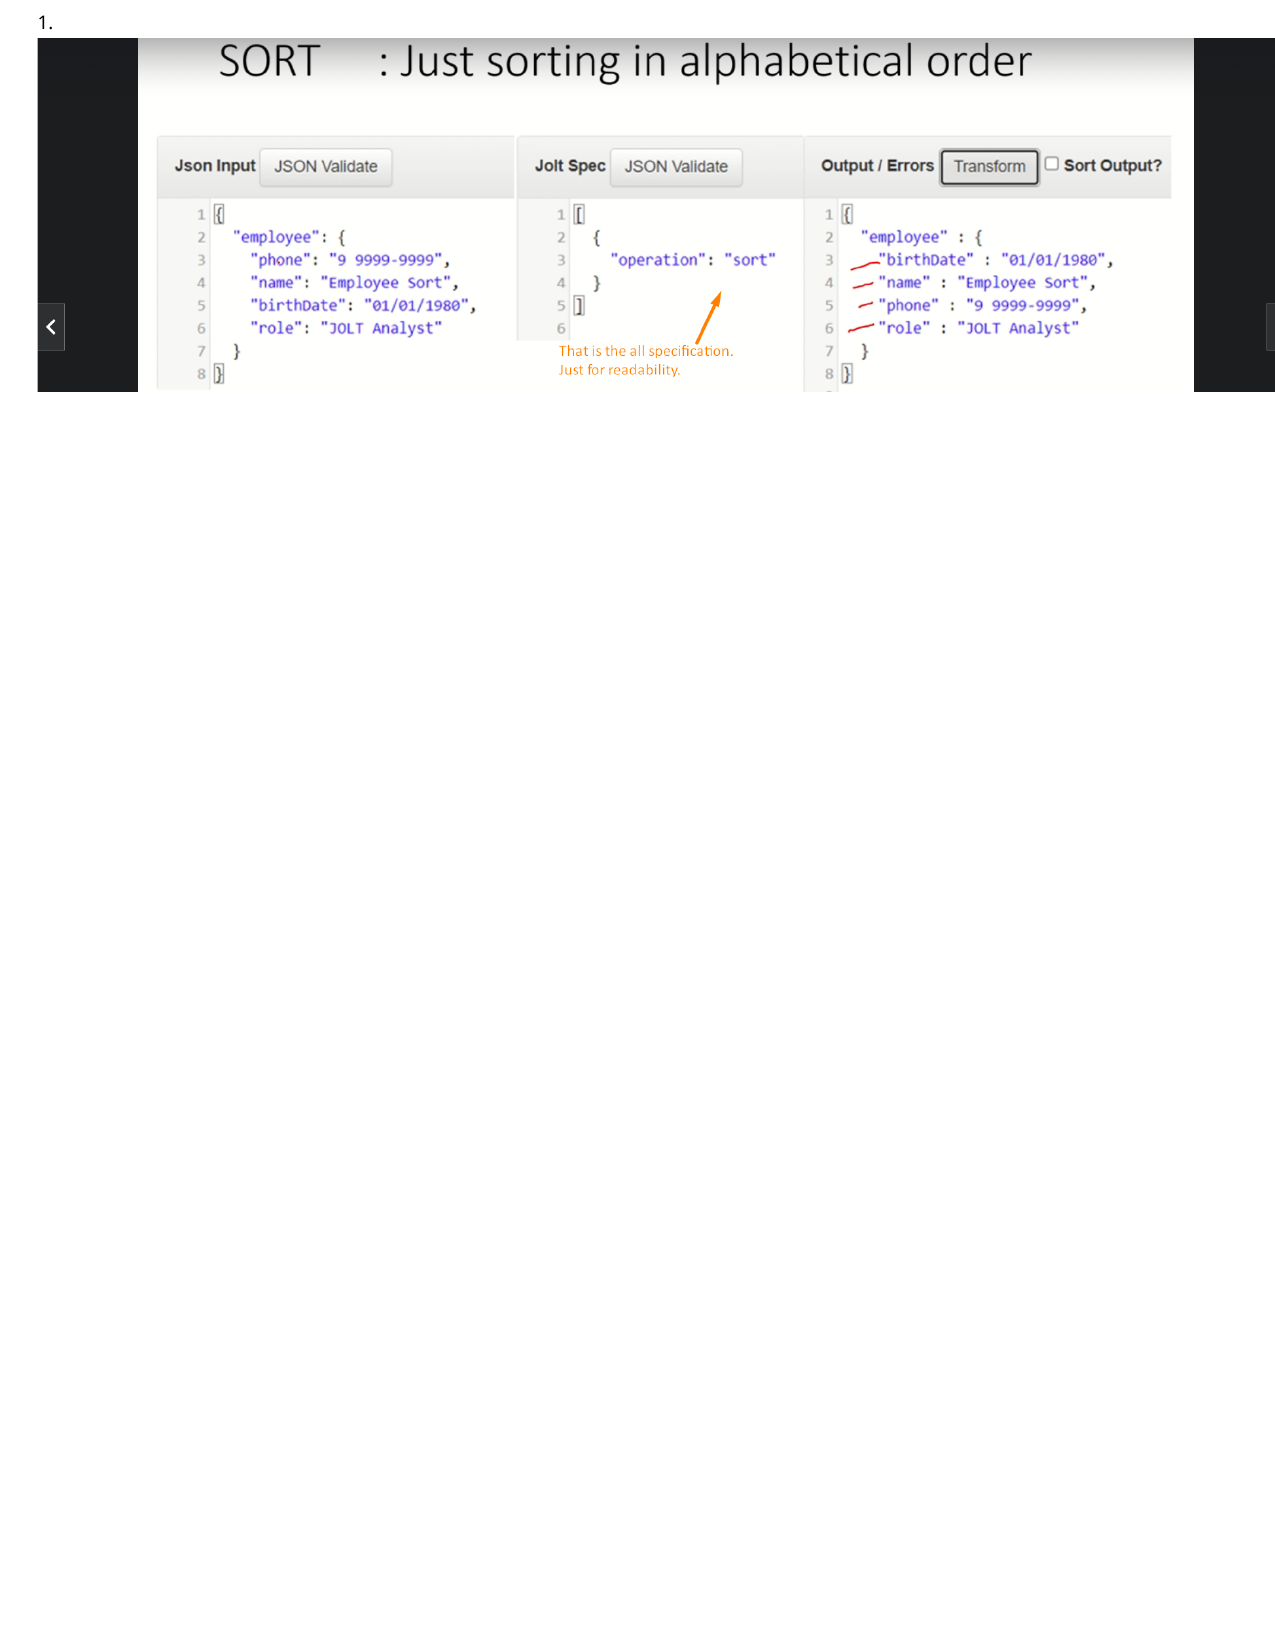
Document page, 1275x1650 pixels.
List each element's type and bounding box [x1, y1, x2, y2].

picture [37, 38, 1275, 392]
